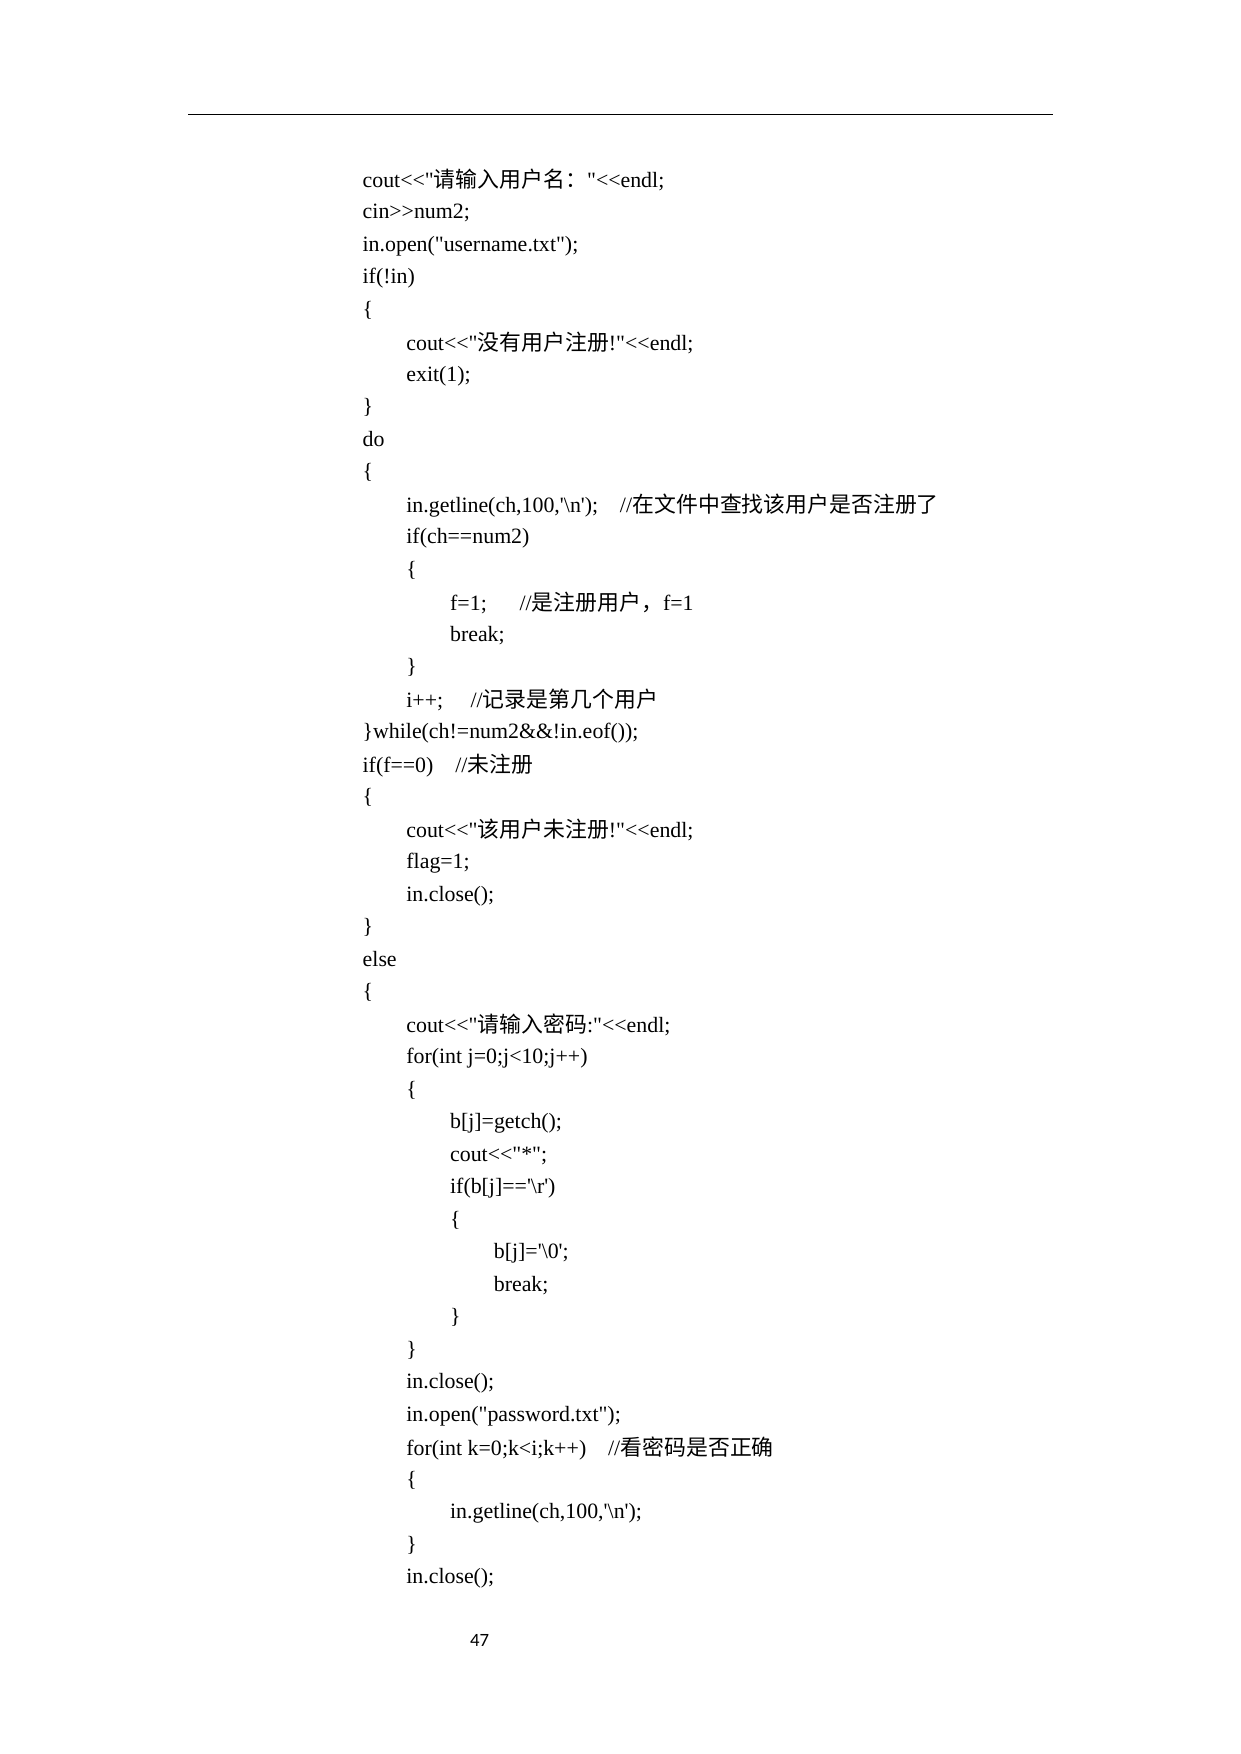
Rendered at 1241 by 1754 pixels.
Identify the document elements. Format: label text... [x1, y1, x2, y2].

text cout<<"请输入密码:"<<endl; [187, 1007, 1053, 1039]
text exit(1); [187, 357, 1053, 389]
text for(int k=0;k<i;k++) //看密码是否正确 [187, 1429, 1053, 1462]
text in.close(); [187, 877, 1053, 909]
text { [187, 779, 1053, 812]
text flag=1; [187, 844, 1053, 877]
text } [187, 1299, 1053, 1332]
text { [187, 1462, 1053, 1494]
text } [187, 1527, 1053, 1559]
text { [187, 552, 1053, 584]
text { [187, 974, 1053, 1007]
text cout<<"*"; [187, 1137, 1053, 1169]
text }while(ch!=num2&&!in.eof()); [187, 714, 1053, 747]
text if(b[j]=='\r') [187, 1169, 1053, 1202]
text break; [187, 1267, 1053, 1299]
text cout<<"请输入用户名："<<endl; [187, 162, 1053, 194]
text } [187, 389, 1053, 422]
text cout<<"没有用户注册!"<<endl; [187, 324, 1053, 357]
text i++; //记录是第几个用户 [187, 682, 1053, 714]
text else [187, 942, 1053, 974]
text do [187, 422, 1053, 454]
text b[j]='\0'; [187, 1234, 1053, 1267]
text in.getline(ch,100,'\n'); //在文件中查找该用户是否注册了 [187, 487, 1053, 519]
text { [187, 1072, 1053, 1104]
text if(!in) [187, 259, 1053, 292]
text in.close(); [187, 1559, 1053, 1592]
text { [187, 1202, 1053, 1234]
text in.open("password.txt"); [187, 1397, 1053, 1429]
text { [187, 292, 1053, 324]
text } [187, 1332, 1053, 1364]
text if(f==0) //未注册 [187, 747, 1053, 779]
text { [187, 454, 1053, 487]
text f=1; //是注册用户，f=1 [187, 584, 1053, 617]
text cout<<"该用户未注册!"<<endl; [187, 812, 1053, 844]
text break; [187, 617, 1053, 649]
text } [187, 909, 1053, 942]
text } [187, 649, 1053, 682]
text b[j]=getch(); [187, 1104, 1053, 1137]
text in.getline(ch,100,'\n'); [187, 1494, 1053, 1527]
text if(ch==num2) [187, 519, 1053, 552]
text in.close(); [187, 1364, 1053, 1397]
text in.open("username.txt"); [187, 227, 1053, 259]
text cin>>num2; [187, 194, 1053, 227]
text for(int j=0;j<10;j++) [187, 1039, 1053, 1072]
